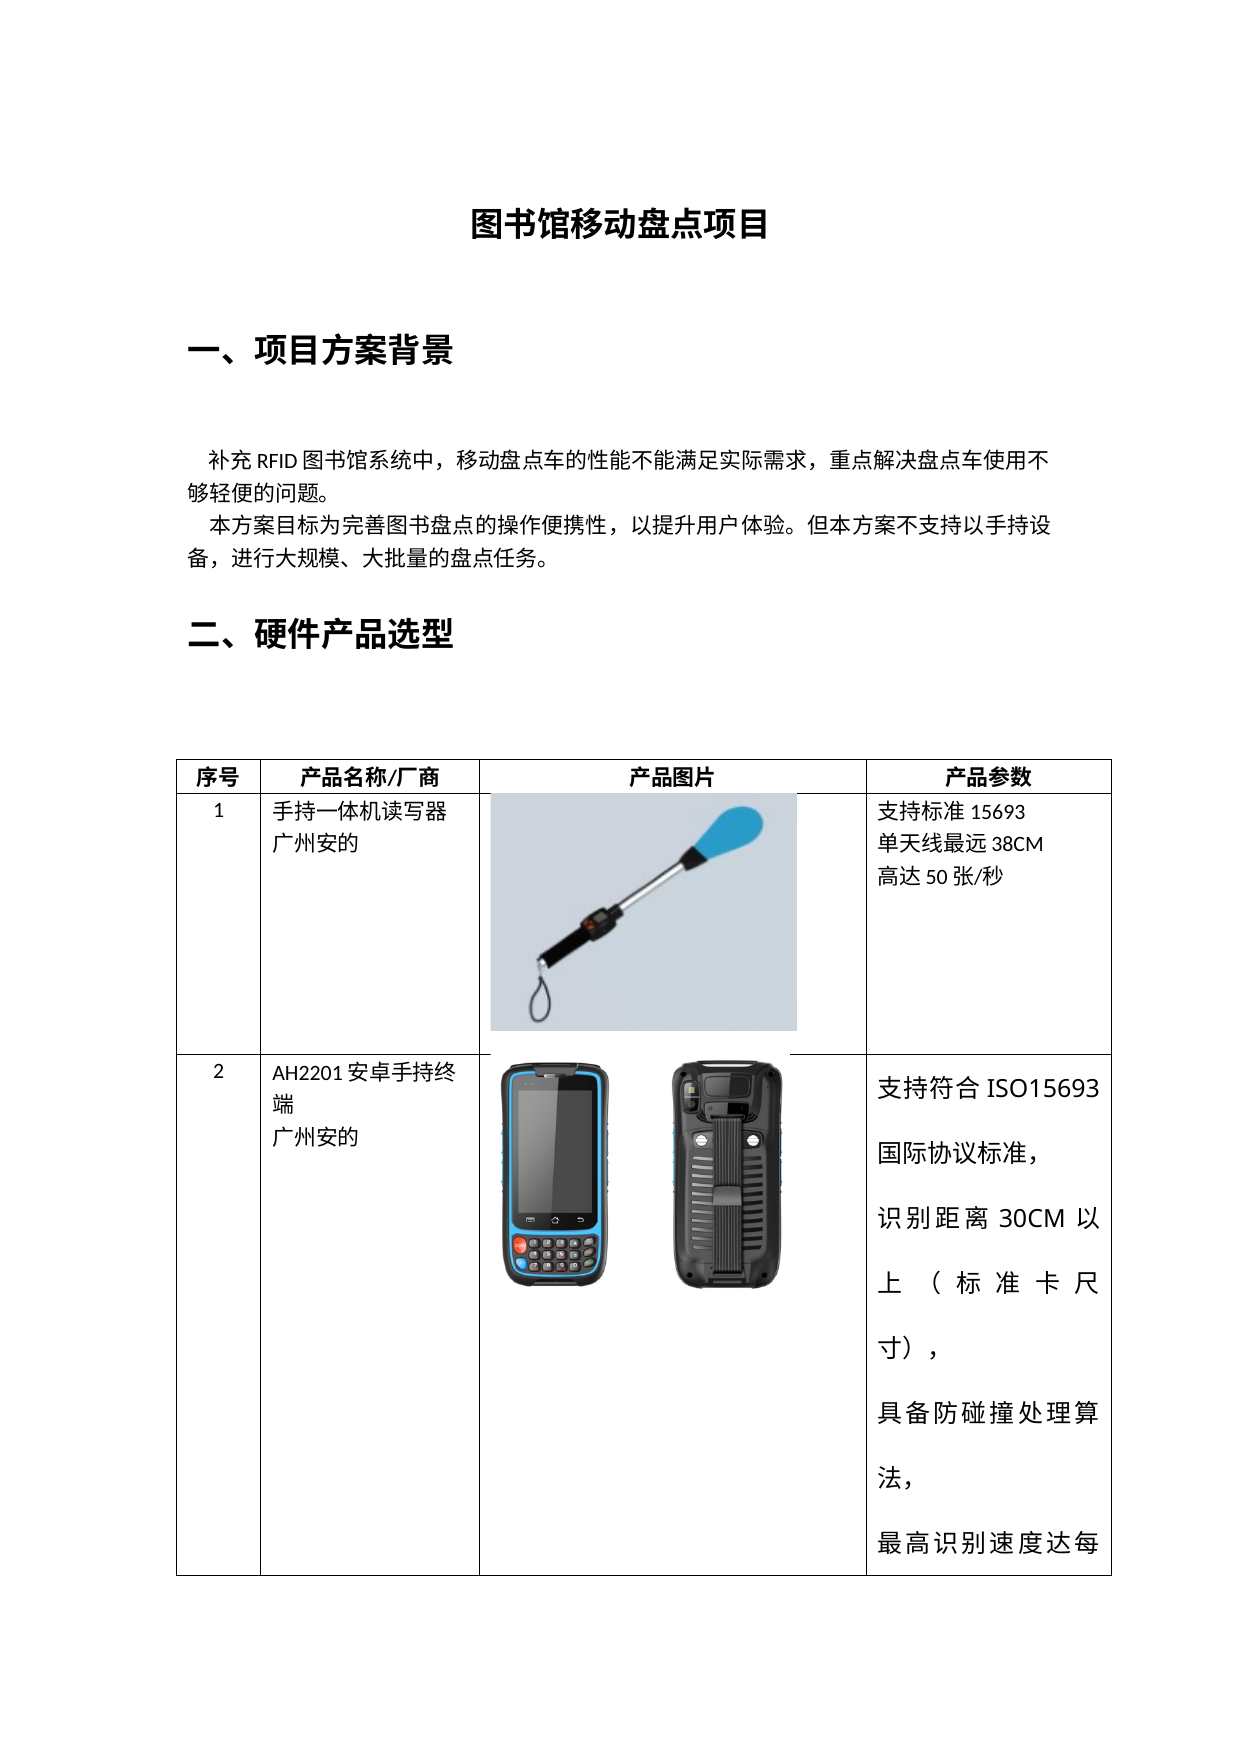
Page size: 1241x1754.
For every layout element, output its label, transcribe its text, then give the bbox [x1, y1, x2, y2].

text 本方案目标为完善图书盘点的操作便携性，以提升用户体验。但本方案不支持以手持设备，进行大规模、大批量的盘点任务。 [187, 508, 1053, 573]
table_cell 1 [177, 794, 260, 1053]
table_header 产品图片 [480, 760, 866, 792]
picture [490, 793, 797, 1031]
text 补充RFID图书馆系统中，移动盘点车的性能不能满足实际需求，重点解决盘点车使用不够轻便的问题。 [187, 443, 1053, 508]
table_header 序号 [177, 760, 260, 792]
table_header 产品参数 [867, 760, 1111, 792]
picture [490, 1054, 790, 1293]
table_cell 手持一体机读写器广州安的 [261, 794, 479, 1053]
table_cell 支持标准 15693 单天线最远38CM 高达50张/秒 [867, 794, 1111, 1053]
table_cell [480, 794, 866, 1053]
table_cell 2 [177, 1055, 260, 1574]
subtitle 硬件产品选型 [187, 600, 1053, 665]
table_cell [867, 1055, 1111, 1574]
table_header 产品名称/厂商 [261, 760, 479, 792]
table_cell [480, 1055, 866, 1574]
subtitle 图书馆移动盘点项目 [187, 189, 1053, 254]
subtitle 项目方案背景 [187, 316, 1053, 381]
table_cell AH2201安卓手持终端 广州安的 [261, 1055, 479, 1574]
